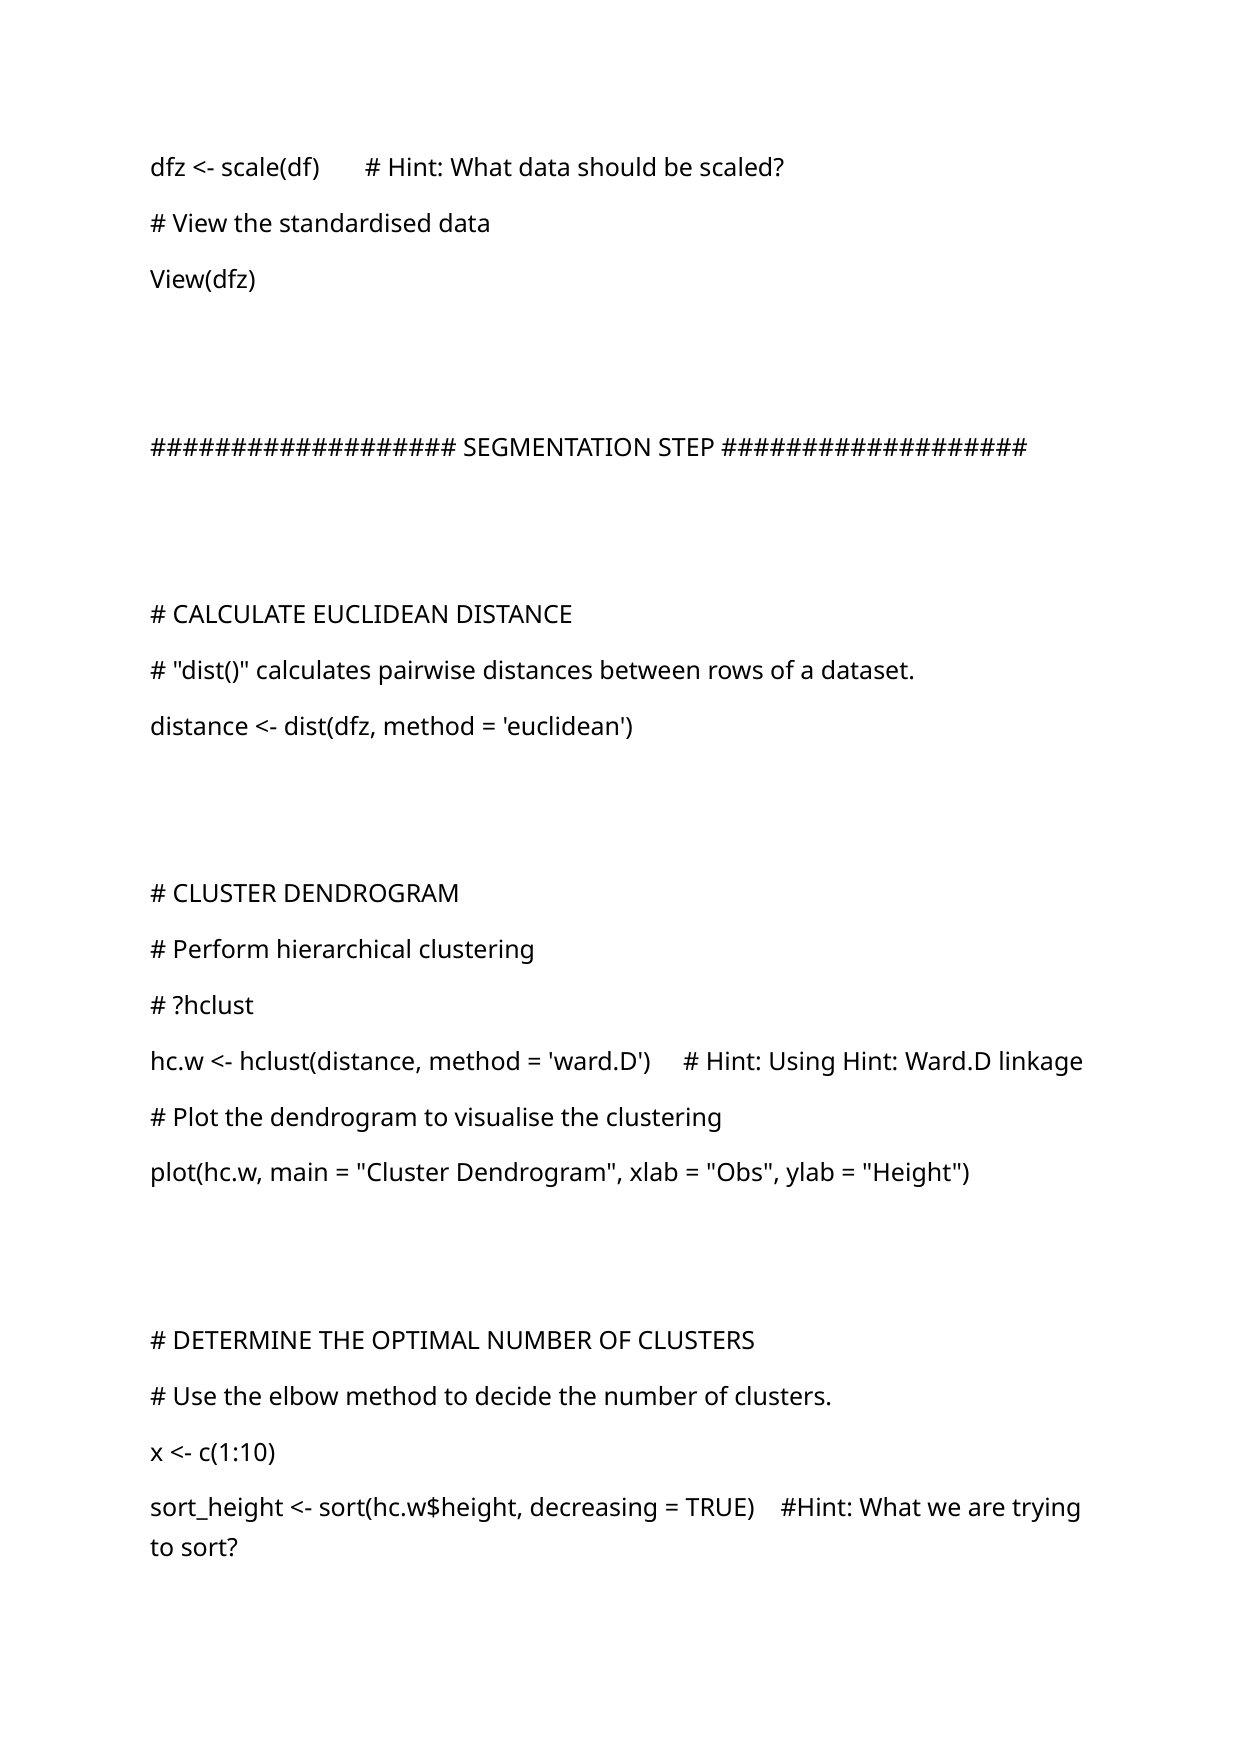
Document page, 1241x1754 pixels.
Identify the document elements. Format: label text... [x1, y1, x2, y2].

text sort_height <- sort(hc.w$height, decreasing = TRUE) #Hint: What we are trying to sort? [150, 1490, 1090, 1563]
text ################### SEGMENTATION STEP ################### [150, 429, 1090, 463]
text # Use the elbow method to decide the number of clusters. [150, 1378, 1090, 1412]
text # "dist()" calculates pairwise distances between rows of a dataset. [150, 652, 1090, 687]
text View(dfz) [150, 262, 1090, 296]
text # DETERMINE THE OPTIMAL NUMBER OF CLUSTERS [150, 1322, 1090, 1357]
text distance <- dist(dfz, method = 'euclidean') [150, 708, 1090, 742]
text # Perform hierarchical clustering [150, 932, 1090, 966]
text # CALCULATE EUCLIDEAN DISTANCE [150, 597, 1090, 631]
text x <- c(1:10) [150, 1434, 1090, 1468]
text # CLUSTER DENDROGRAM [150, 876, 1090, 910]
text hc.w <- hclust(distance, method = 'ward.D') # Hint: Using Hint: Ward.D linkage [150, 1043, 1090, 1077]
text # ?hclust [150, 987, 1090, 1022]
text dfz <- scale(df) # Hint: What data should be scaled? [150, 150, 1090, 184]
text # View the standardised data [150, 206, 1090, 240]
text # Plot the dendrogram to visualise the clustering [150, 1099, 1090, 1133]
text plot(hc.w, main = "Cluster Dendrogram", xlab = "Obs", ylab = "Height") [150, 1155, 1090, 1189]
